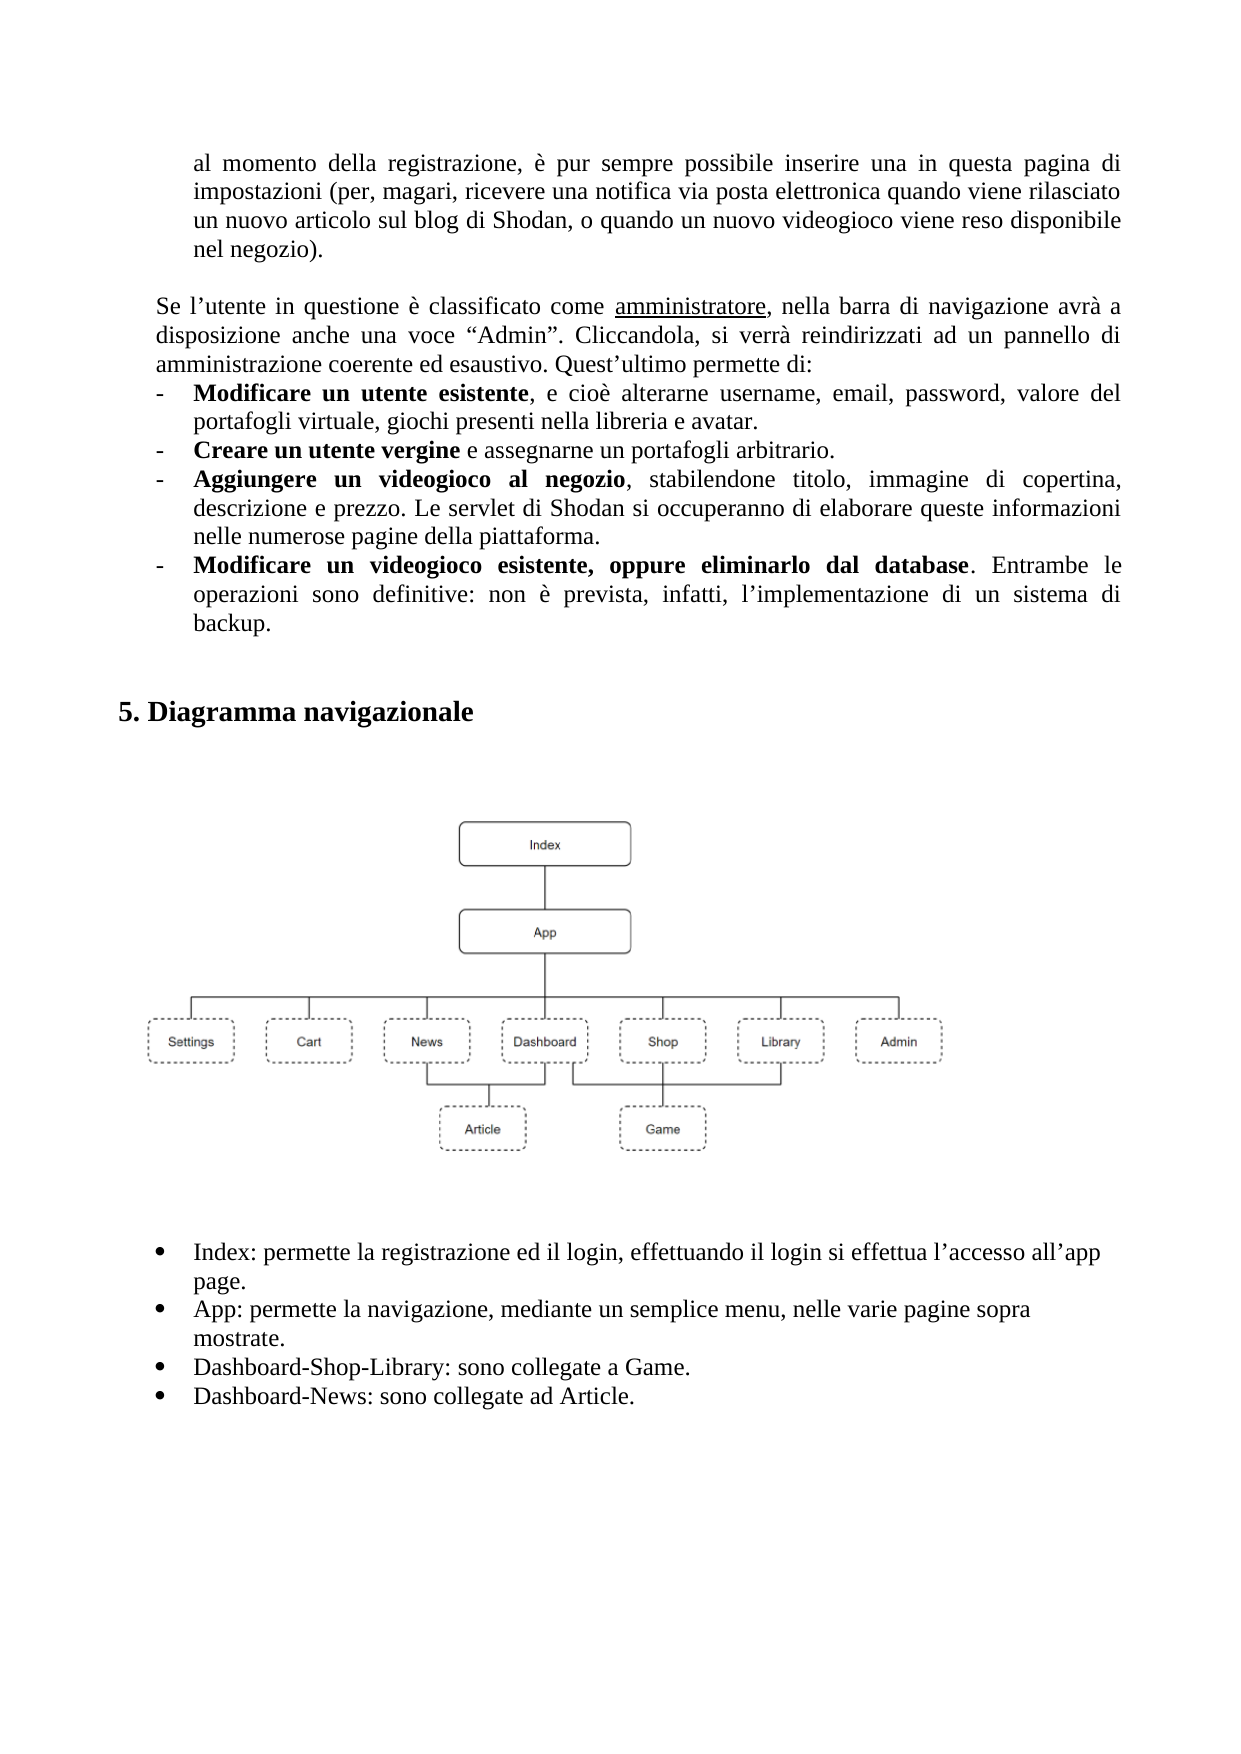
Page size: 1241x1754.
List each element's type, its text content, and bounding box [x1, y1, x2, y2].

picture [118, 788, 952, 1176]
text Se l’utente in questione è classificato come amministratore, nella barra di navigazione avrà a disposizione anche una voce “Admin”. Cliccandola, si verrà reindirizzati ad un pannello di amministrazione coerente ed esaustivo. Quest’ultimo permette di: [156, 291, 1122, 378]
list Index: permette la registrazione ed il login, effettuando il login si effettua l’accesso all’app page. [156, 1237, 1122, 1294]
list Modificare un videogioco esistente, oppure eliminarlo dal database. Entrambe le operazioni sono definitive: non è prevista, infatti, l’implementazione di un sistema di backup. [156, 550, 1122, 636]
list Dashboard-News: sono collegate ad Article. [156, 1381, 1122, 1409]
list Modificare un utente esistente, e cioè alterarne username, email, password, valore del portafogli virtuale, giochi presenti nella libreria e avatar. [156, 378, 1122, 435]
list App: permette la navigazione, mediante un semplice menu, nelle varie pagine sopra mostrate. [156, 1294, 1122, 1352]
list Aggiungere un videogioco al negozio, stabilendone titolo, immagine di copertina, descrizione e prezzo. Le servlet di Shodan si occuperanno di elaborare queste informazioni nelle numerose pagine della piattaforma. [156, 464, 1122, 550]
list Dashboard-Shop-Library: sono collegate a Game. [156, 1352, 1122, 1381]
list Creare un utente vergine e assegnarne un portafogli arbitrario. [156, 435, 1122, 464]
subtitle 5. Diagramma navigazionale [118, 694, 1122, 727]
